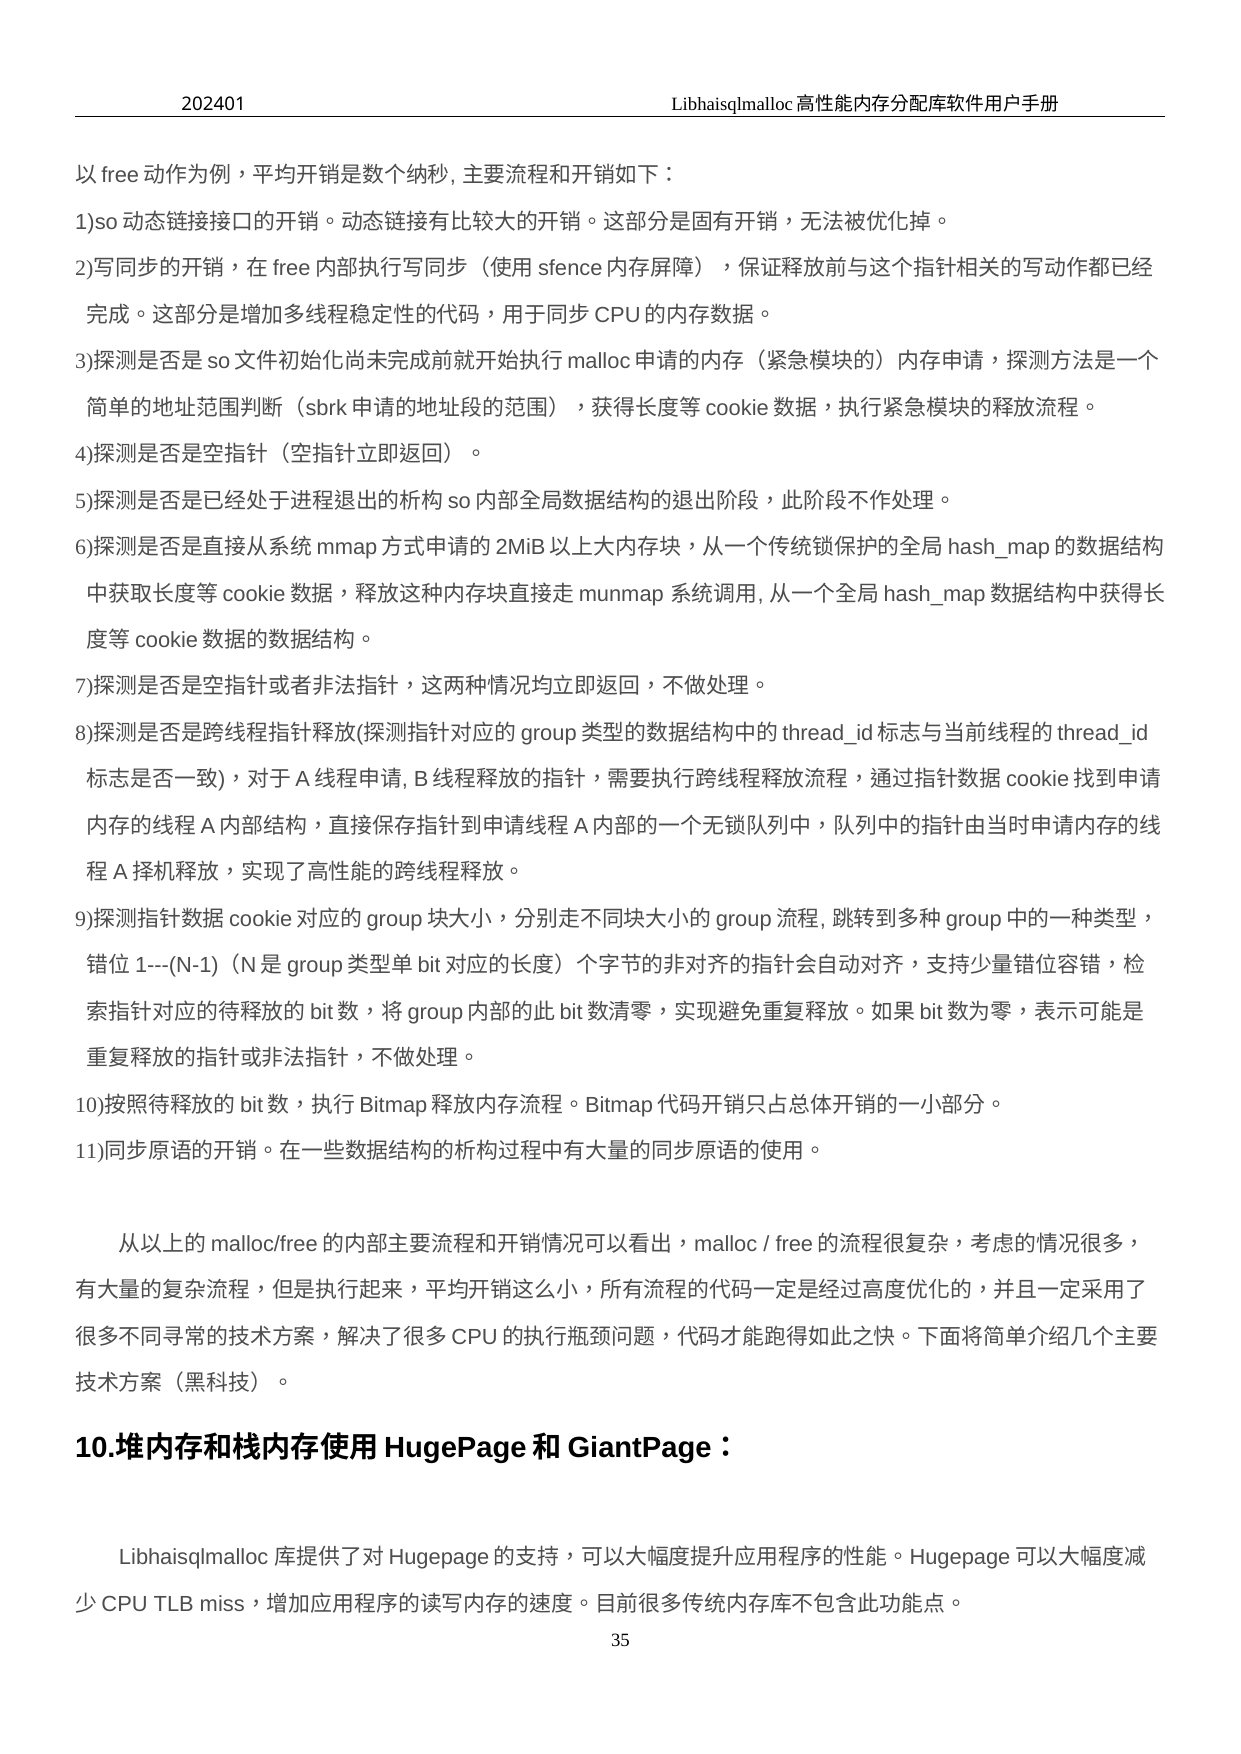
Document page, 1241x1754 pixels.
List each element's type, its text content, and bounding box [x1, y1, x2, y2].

subtitle 10.堆内存和栈内存使用HugePage和GiantPage： [75, 1424, 1165, 1466]
list 探测是否是跨线程指针释放(探测指针对应的group类型的数据结构中的thread_id标志与当前线程的thread_id标志是否一致)，对于A线程申请, B线程释放的指针，需要执行跨线程释放流程，通过指针数据cookie找到申请内存的线程A内部结构，直接保存指针到申请线程A内部的一个无锁队列中，队列中的指针由当时申请内存的线程A择机释放，实现了高性能的跨线程释放。 [75, 700, 1165, 886]
list 探测是否是已经处于进程退出的析构so内部全局数据结构的退出阶段，此阶段不作处理。 [75, 468, 1165, 514]
text 以free动作为例，平均开销是数个纳秒, 主要流程和开销如下： [75, 143, 1165, 189]
list 探测是否是空指针（空指针立即返回）。 [75, 421, 1165, 468]
list 探测是否是空指针或者非法指针，这两种情况均立即返回，不做处理。 [75, 654, 1165, 700]
list 按照待释放的bit数，执行Bitmap释放内存流程。Bitmap代码开销只占总体开销的一小部分。 [75, 1072, 1165, 1118]
list 探测是否是直接从系统mmap方式申请的2MiB以上大内存块，从一个传统锁保护的全局hash_map的数据结构中获取长度等cookie数据，释放这种内存块直接走munmap 系统调用, 从一个全局hash_map数据结构中获得长度等cookie数据的数据结构。 [75, 514, 1165, 654]
list so动态链接接口的开销。动态链接有比较大的开销。这部分是固有开销，无法被优化掉。 [75, 189, 1165, 236]
list 探测是否是so文件初始化尚未完成前就开始执行malloc申请的内存（紧急模块的）内存申请，探测方法是一个简单的地址范围判断（sbrk申请的地址段的范围），获得长度等cookie数据，执行紧急模块的释放流程。 [75, 328, 1165, 421]
text 从以上的malloc/free的内部主要流程和开销情况可以看出，malloc / free的流程很复杂，考虑的情况很多，有大量的复杂流程，但是执行起来，平均开销这么小，所有流程的代码一定是经过高度优化的，并且一定采用了很多不同寻常的技术方案，解决了很多CPU的执行瓶颈问题，代码才能跑得如此之快。下面将简单介绍几个主要技术方案（黑科技）。 [75, 1211, 1165, 1397]
list 探测指针数据cookie对应的group块大小，分别走不同块大小的group流程, 跳转到多种group中的一种类型， 错位1---(N-1)（N是group类型单bit对应的长度）个字节的非对齐的指针会自动对齐，支持少量错位容错，检索指针对应的待释放的bit数，将group内部的此bit数清零，实现避免重复释放。如果bit数为零，表示可能是重复释放的指针或非法指针，不做处理。 [75, 886, 1165, 1072]
list 写同步的开销，在free内部执行写同步（使用sfence内存屏障），保证释放前与这个指针相关的写动作都已经完成。这部分是增加多线程稳定性的代码，用于同步CPU的内存数据。 [75, 236, 1165, 328]
text Libhaisqlmalloc 库提供了对Hugepage的支持，可以大幅度提升应用程序的性能。Hugepage可以大幅度减少CPU TLB miss，增加应用程序的读写内存的速度。目前很多传统内存库不包含此功能点。 [75, 1524, 1165, 1617]
list 同步原语的开销。在一些数据结构的析构过程中有大量的同步原语的使用。 [75, 1118, 1165, 1165]
